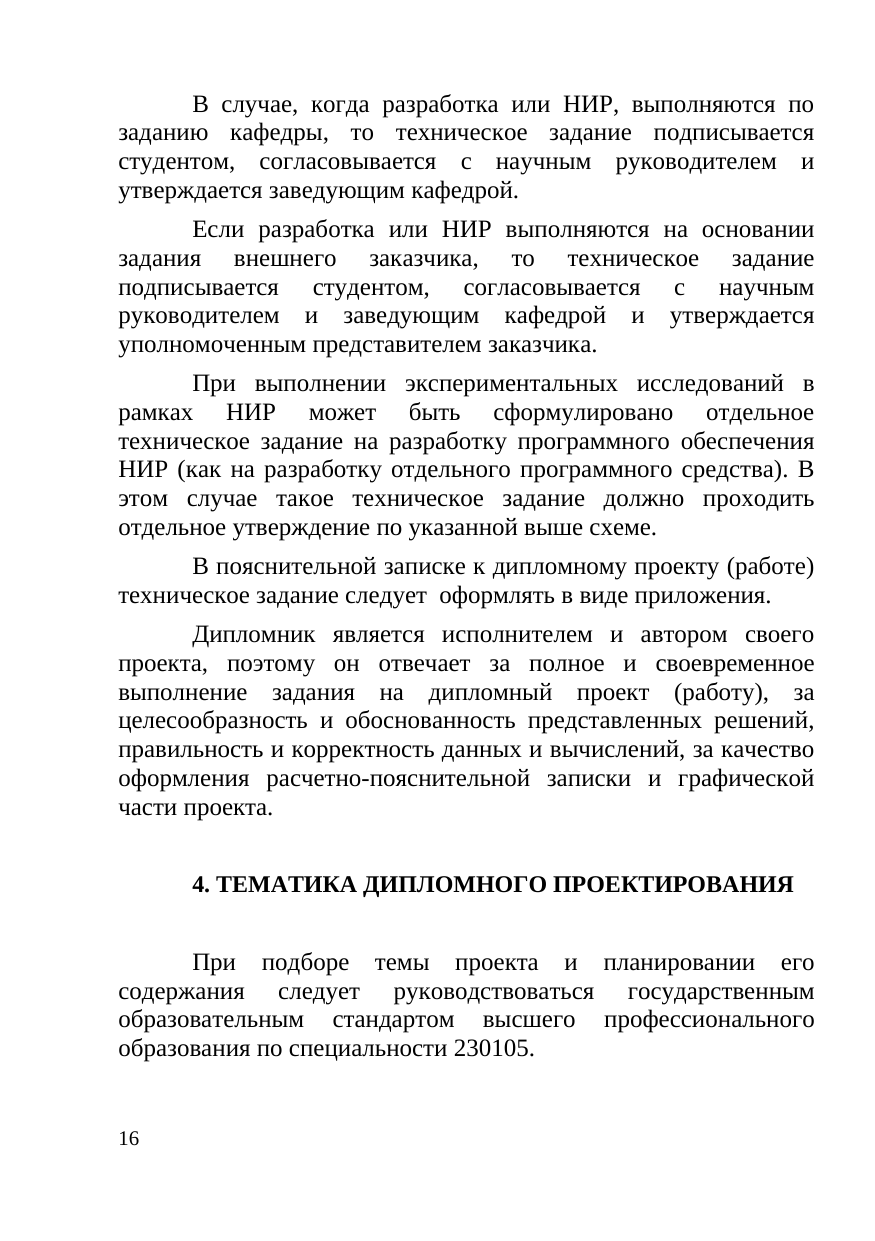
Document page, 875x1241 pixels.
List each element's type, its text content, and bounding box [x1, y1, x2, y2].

text В случае, когда разработка или НИР, выполняются по заданию кафедры, то техническое задание подписывается студентом, согласовывается с научным руководителем и утверждается заведующим кафедрой. [118, 89, 815, 204]
text В пояснительной записке к дипломному проекту (работе) техническое задание следует оформлять в виде приложения. [118, 551, 815, 609]
text Если разработка или НИР выполняются на основании задания внешнего заказчика, то техническое задание подписывается студентом, согласовывается с научным руководителем и заведующим кафедрой и утверждается уполномоченным представителем заказчика. [118, 214, 815, 358]
text При подборе темы проекта и планировании его содержания следует руководствоваться государственным образовательным стандартом высшего профессионального образования по специальности 230105. [118, 947, 815, 1062]
text 4. ТЕМАТИКА ДИПЛОМНОГО ПРОЕКТИРОВАНИЯ [118, 870, 815, 897]
text Дипломник является исполнителем и автором своего проекта, поэтому он отвечает за полное и своевременное выполнение задания на дипломный проект (работу), за целесообразность и обоснованность представленных решений, правильность и корректность данных и вычислений, за качество оформления расчетно-пояснительной записки и графической части проекта. [118, 619, 815, 820]
text При выполнении экспериментальных исследований в рамках НИР может быть сформулировано отдельное техническое задание на разработку программного обеспечения НИР (как на разработку отдельного программного средства). В этом случае такое техническое задание должно проходить отдельное утверждение по указанной выше схеме. [118, 368, 815, 541]
